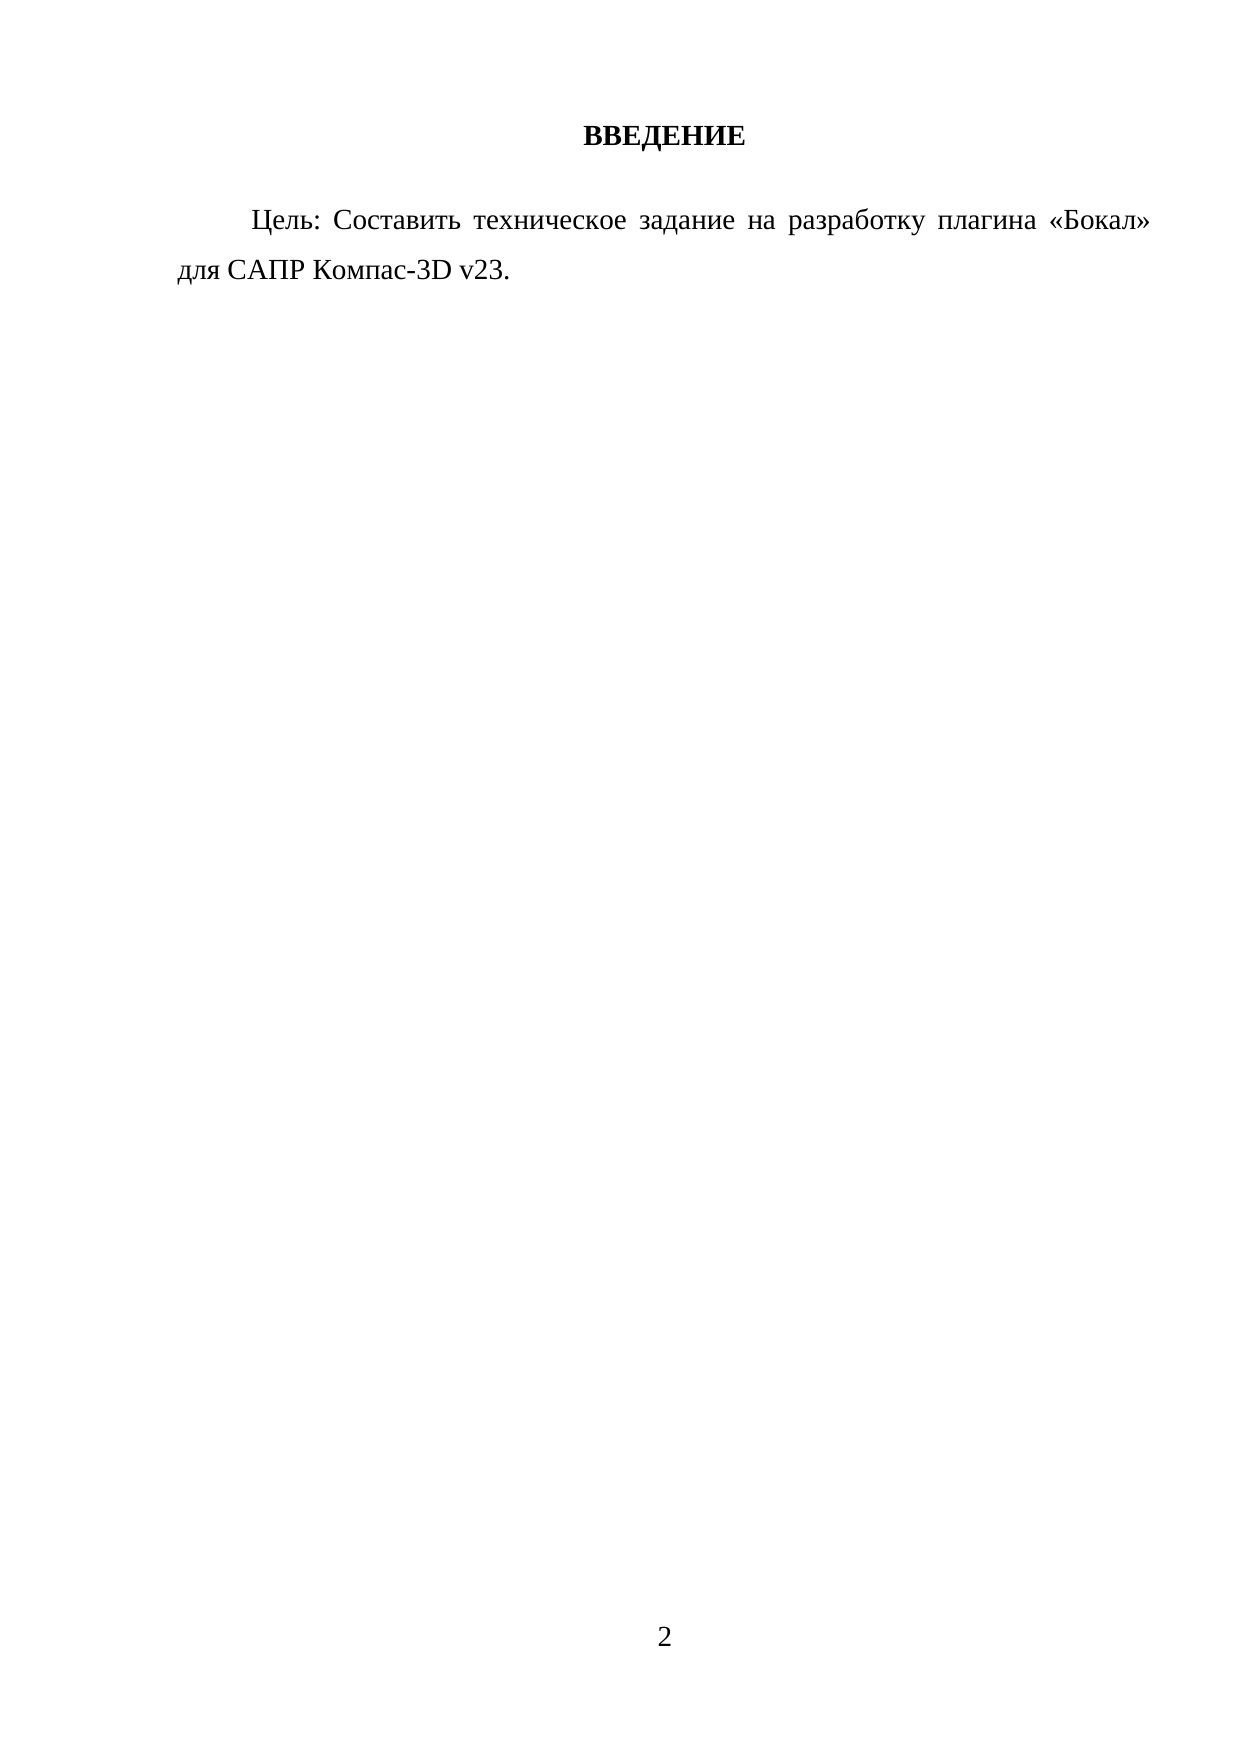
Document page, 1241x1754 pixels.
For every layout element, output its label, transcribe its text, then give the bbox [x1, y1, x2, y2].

text Цель: Составить техническое задание на разработку плагина «Бокал» для САПР Компас-3D v23. [177, 202, 1152, 286]
subtitle ВВЕДЕНИЕ [177, 118, 1152, 152]
